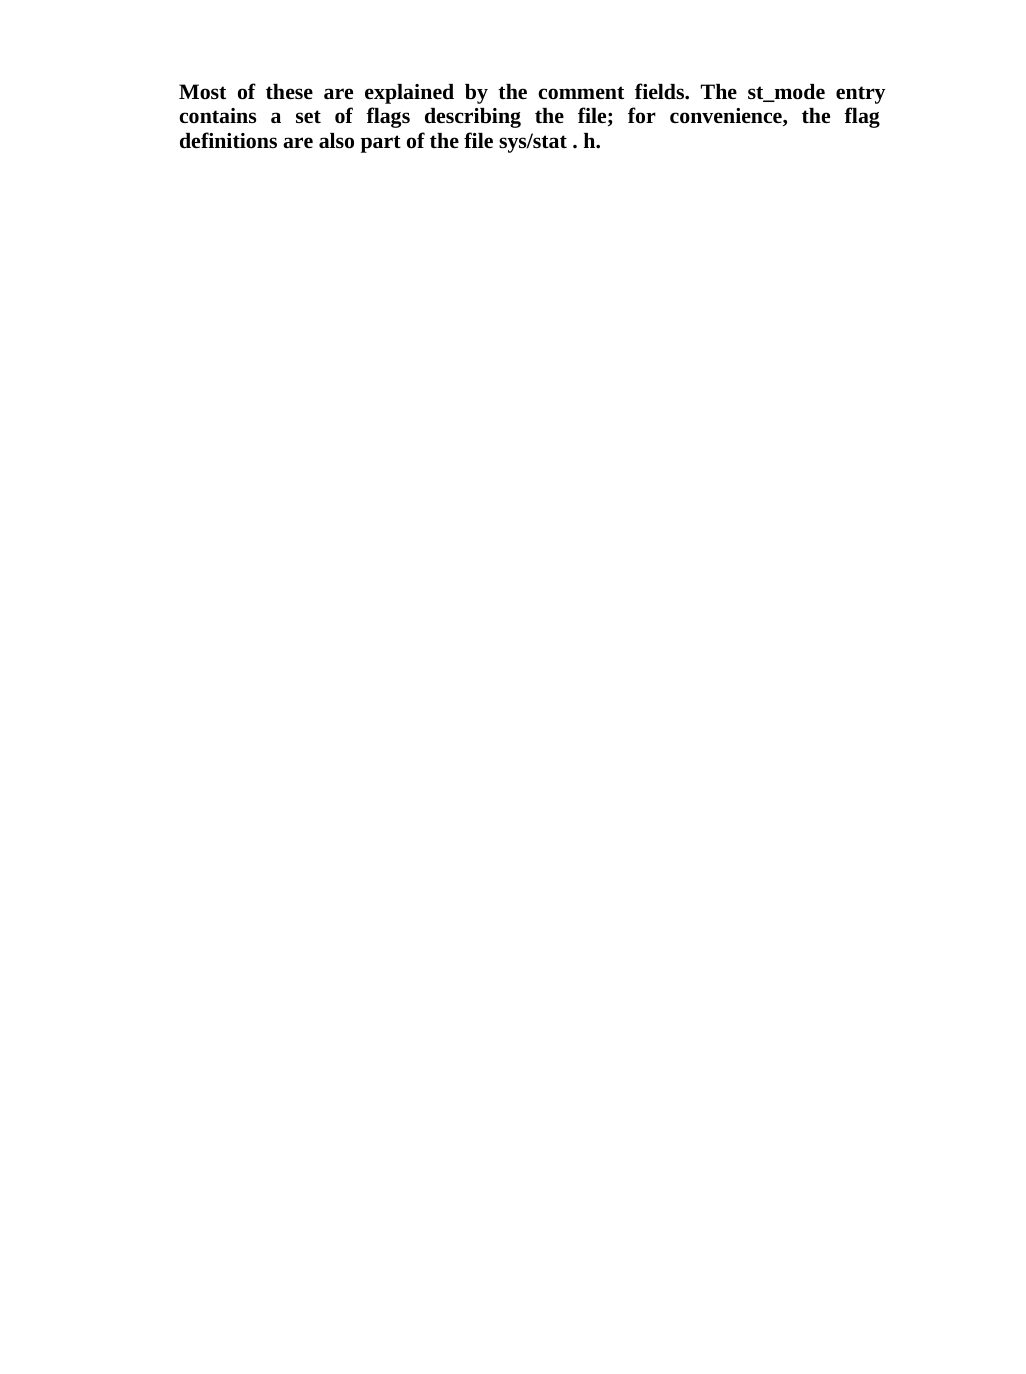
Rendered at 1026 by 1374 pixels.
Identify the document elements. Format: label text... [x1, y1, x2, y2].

text Most of these are explained by the comment fields. The st_mode entry contains a set of flags describing the file; for convenience, the flag definitions are also part of the file sys/stat . h. [179, 79, 909, 154]
